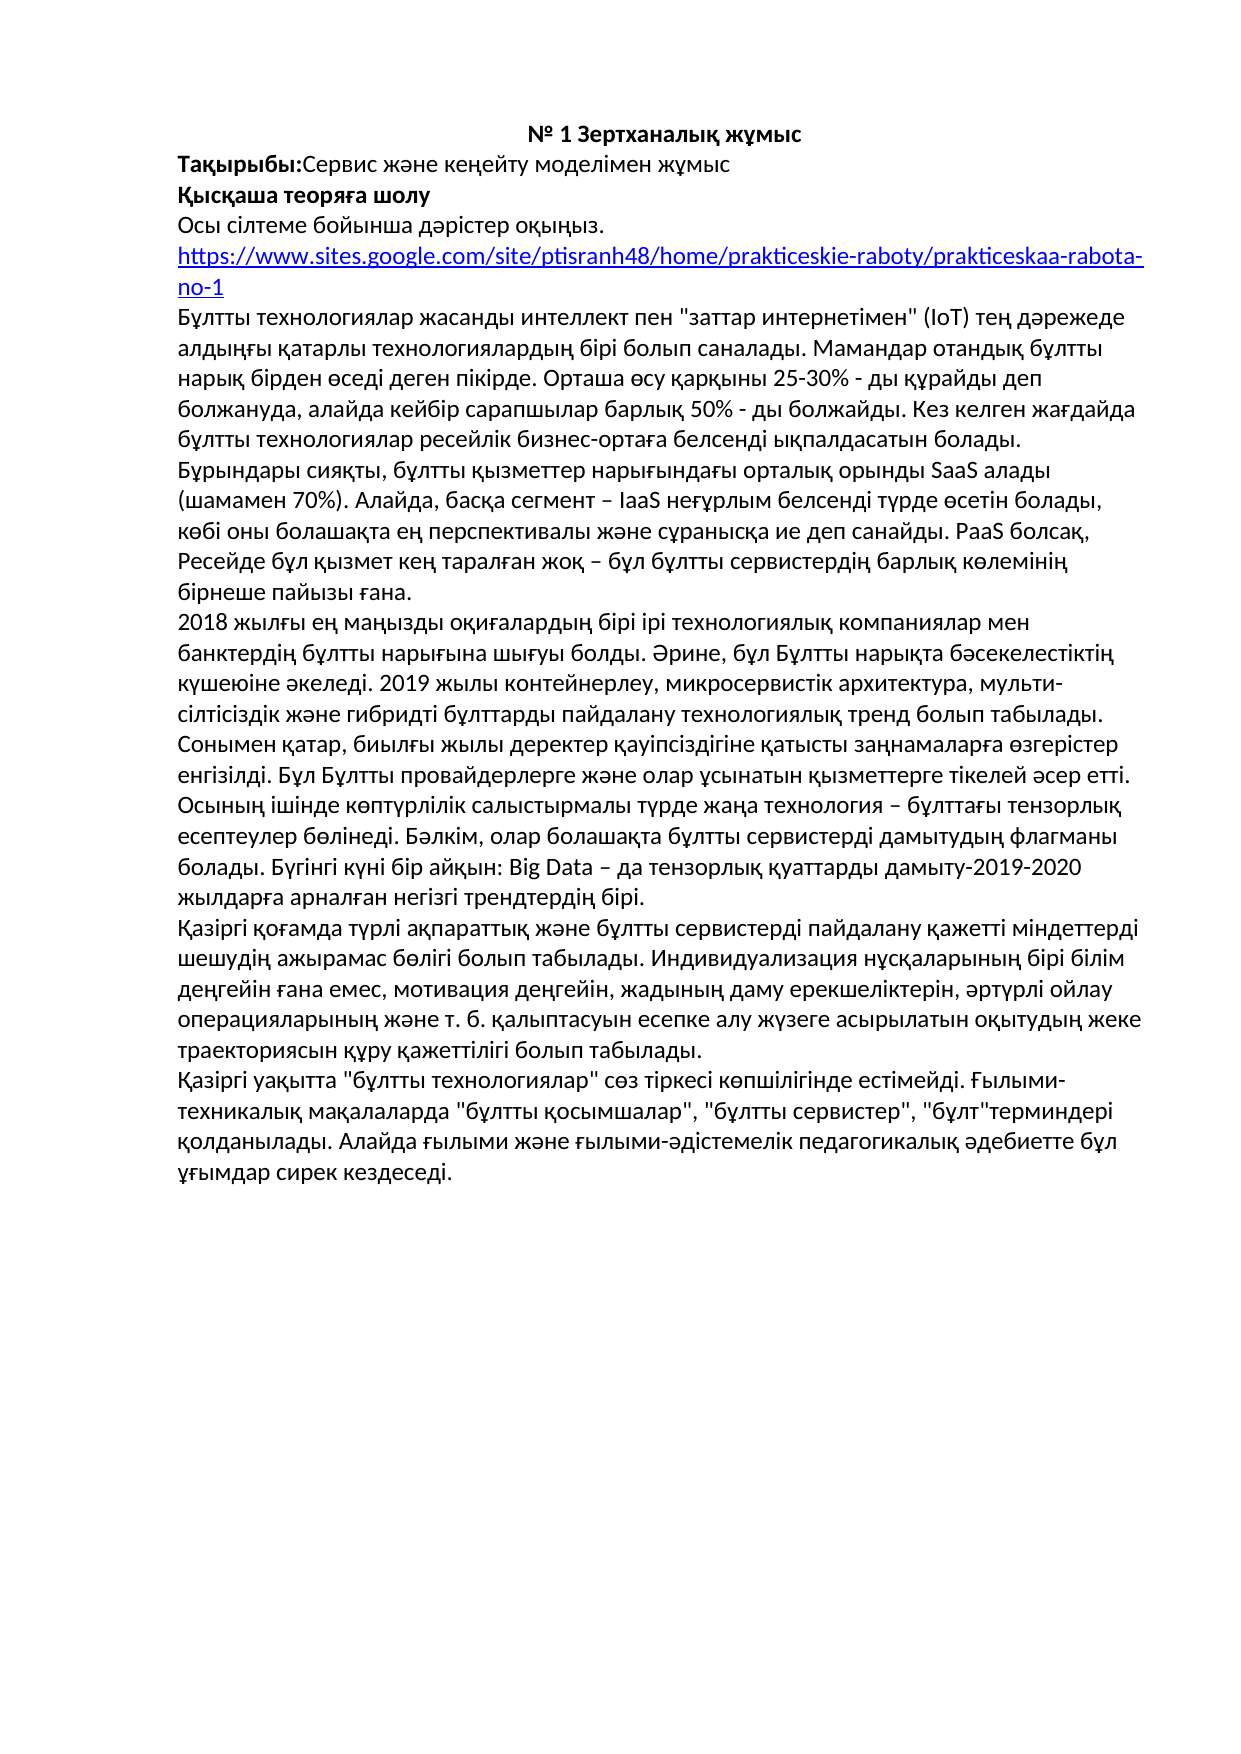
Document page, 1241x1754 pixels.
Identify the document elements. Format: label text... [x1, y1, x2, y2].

text Осы сілтеме бойынша дәрістер оқыңыз. [177, 210, 1152, 240]
text Қысқаша теоряға шолу [177, 179, 1152, 210]
text Бұлтты технологиялар жасанды интеллект пен "заттар интернетімен" (IoT) тең дәрежеде алдыңғы қатарлы технологиялардың бірі болып саналады. Мамандар отандық бұлтты нарық бірден өседі деген пікірде. Орташа өсу қарқыны 25-30% - ды құрайды деп болжануда, алайда кейбір сарапшылар барлық 50% - ды болжайды. Кез келген жағдайда бұлтты технологиялар ресейлік бизнес-ортаға белсенді ықпалдасатын болады. [177, 301, 1152, 454]
text Қазіргі уақытта "бұлтты технологиялар" сөз тіркесі көпшілігінде естімейді. Ғылыми-техникалық мақалаларда "бұлтты қосымшалар", "бұлтты сервистер", "бұлт"терминдері қолданылады. Алайда ғылыми және ғылыми-әдістемелік педагогикалық әдебиетте бұл ұғымдар сирек кездеседі. [177, 1064, 1152, 1186]
text Қазіргі қоғамда түрлі ақпараттық және бұлтты сервистерді пайдалану қажетті міндеттерді шешудің ажырамас бөлігі болып табылады. Индивидуализация нұсқаларының бірі білім деңгейін ғана емес, мотивация деңгейін, жадының даму ерекшеліктерін, әртүрлі ойлау операцияларының және т. б. қалыптасуын есепке алу жүзеге асырылатын оқытудың жеке траекториясын құру қажеттілігі болып табылады. [177, 912, 1152, 1064]
text 2018 жылғы ең маңызды оқиғалардың бірі ірі технологиялық компаниялар мен банктердің бұлтты нарығына шығуы болды. Әрине, бұл Бұлтты нарықта бәсекелестіктің күшеюіне әкеледі. 2019 жылы контейнерлеу, микросервистік архитектура, мульти-сілтісіздік және гибридті бұлттарды пайдалану технологиялық тренд болып табылады. Сонымен қатар, биылғы жылы деректер қауіпсіздігіне қатысты заңнамаларға өзгерістер енгізілді. Бұл Бұлтты провайдерлерге және олар ұсынатын қызметтерге тікелей әсер етті. [177, 606, 1152, 789]
text Осының ішінде көптүрлілік салыстырмалы түрде жаңа технология – бұлттағы тензорлық есептеулер бөлінеді. Бәлкім, олар болашақта бұлтты сервистерді дамытудың флагманы болады. Бүгінгі күні бір айқын: Big Data – да тензорлық қуаттарды дамыту-2019-2020 жылдарға арналған негізгі трендтердің бірі. [177, 789, 1152, 912]
text № 1 Зертханалық жұмыс [177, 118, 1152, 149]
text Бұрындары сияқты, бұлтты қызметтер нарығындағы орталық орынды SaaS алады (шамамен 70%). Алайда, басқа сегмент – IaaS неғұрлым белсенді түрде өсетін болады, көбі оны болашақта ең перспективалы және сұранысқа ие деп санайды. PaaS болсақ, Ресейде бұл қызмет кең таралған жоқ – бұл бұлтты сервистердің барлық көлемінің бірнеше пайызы ғана. [177, 454, 1152, 606]
text Тақырыбы:Сервис және кеңейту моделімен жұмыс [177, 149, 1152, 179]
text https://www.sites.google.com/site/ptisranh48/home/prakticeskie-raboty/prakticeskaa-rabota-no-1 [177, 240, 1152, 301]
